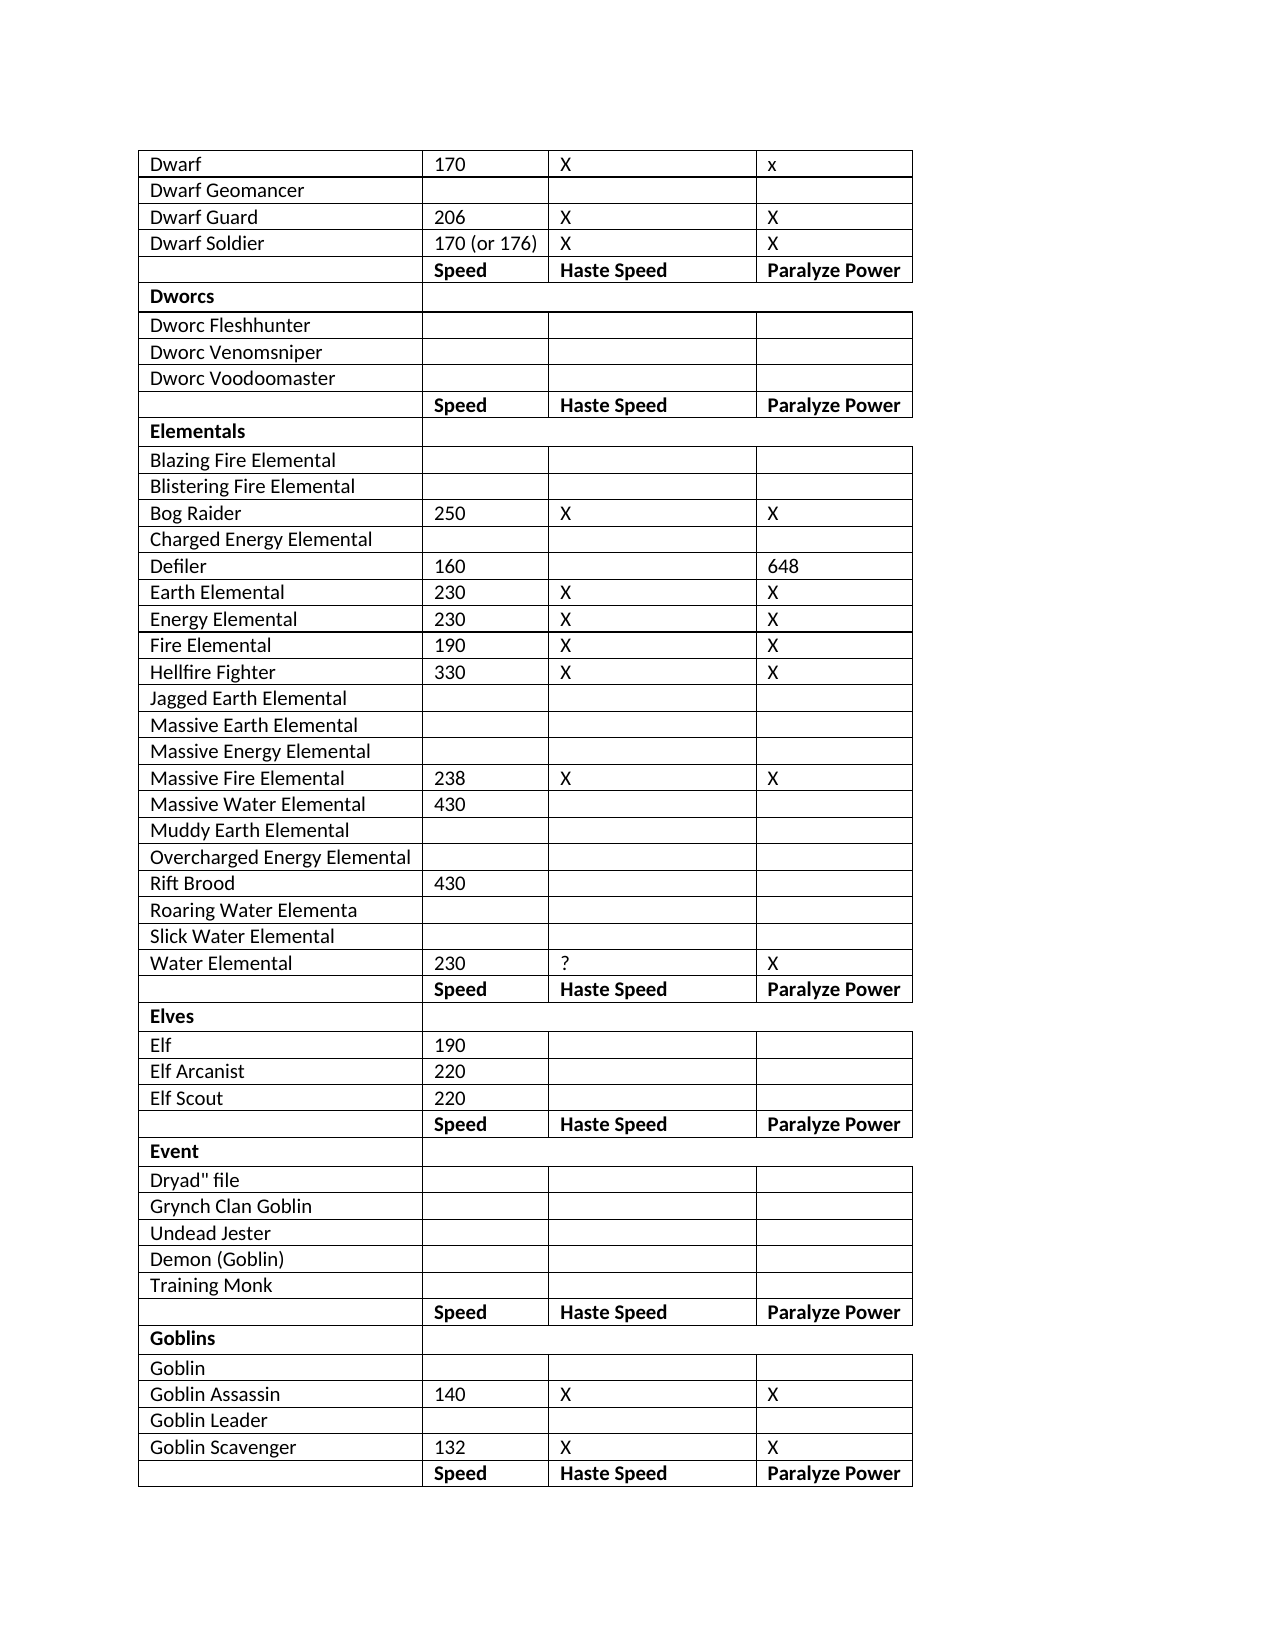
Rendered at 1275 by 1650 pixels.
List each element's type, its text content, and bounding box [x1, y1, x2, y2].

table_cell [757, 685, 912, 711]
table_cell Dwarf Guard [139, 204, 422, 229]
table_cell Paralyze Power [757, 1461, 912, 1486]
table_cell Blistering Fire Elemental [139, 474, 422, 499]
table_cell X [549, 633, 756, 658]
table_cell Elf [139, 1032, 422, 1057]
table_cell [139, 257, 422, 282]
table_cell [549, 447, 756, 473]
table_cell Demon (Goblin) [139, 1246, 422, 1272]
table_cell X [757, 1434, 912, 1459]
table_cell Goblin [139, 1355, 422, 1380]
table_cell Haste Speed [549, 392, 756, 417]
table_cell [757, 871, 912, 896]
table_cell Dwarf [139, 151, 422, 176]
table_cell [757, 178, 912, 203]
table_cell [757, 527, 912, 552]
table_cell [423, 1355, 548, 1380]
table_cell Massive Water Elemental [139, 791, 422, 817]
table_cell [423, 447, 548, 473]
table_cell Dwarf Soldier [139, 230, 422, 256]
table_cell Dryad" file [139, 1167, 422, 1192]
table_cell Paralyze Power [757, 1299, 912, 1324]
table_cell [757, 1408, 912, 1433]
table_cell [549, 924, 756, 949]
table_cell [423, 844, 548, 869]
table_cell Muddy Earth Elemental [139, 818, 422, 843]
table_cell 430 [423, 791, 548, 817]
table_cell 206 [423, 204, 548, 229]
table_cell Hellfire Fighter [139, 659, 422, 684]
table_cell [549, 1273, 756, 1298]
table_cell [757, 818, 912, 843]
table_cell Event [139, 1138, 422, 1166]
table_cell Haste Speed [549, 976, 756, 1002]
table_cell 220 [423, 1085, 548, 1110]
table_cell Haste Speed [549, 1111, 756, 1137]
table_cell Earth Elemental [139, 580, 422, 605]
table_cell Overcharged Energy Elemental [139, 844, 422, 869]
table_cell [139, 392, 422, 417]
table_cell [757, 791, 912, 817]
table_cell Haste Speed [549, 1461, 756, 1486]
table_cell [423, 1408, 548, 1433]
table_cell [139, 1461, 422, 1486]
table_cell [423, 1246, 548, 1272]
table_cell [423, 1220, 548, 1245]
table_cell Dworcs [139, 283, 422, 311]
table_cell Water Elemental [139, 950, 422, 975]
table_cell [549, 313, 756, 338]
table_cell [549, 897, 756, 922]
table_cell Dworc Venomsniper [139, 339, 422, 364]
table_cell [757, 924, 912, 949]
table_cell X [549, 580, 756, 605]
table_cell Speed [423, 1461, 548, 1486]
table_cell [549, 685, 756, 711]
table_cell [423, 339, 548, 364]
table_cell Elf Arcanist [139, 1059, 422, 1084]
table_cell 230 [423, 580, 548, 605]
table_cell X [549, 1381, 756, 1407]
table_cell X [757, 204, 912, 229]
table_cell X [757, 580, 912, 605]
table_cell Paralyze Power [757, 1111, 912, 1137]
table_cell Goblin Scavenger [139, 1434, 422, 1459]
table_cell [757, 1085, 912, 1110]
table_cell [757, 365, 912, 391]
table_cell [423, 897, 548, 922]
table_cell Massive Fire Elemental [139, 765, 422, 790]
table_cell [423, 1273, 548, 1298]
table_cell X [549, 606, 756, 631]
table_cell [757, 474, 912, 499]
table_cell Goblins [139, 1326, 422, 1354]
table_cell 648 [757, 553, 912, 578]
table_cell Dworc Voodoomaster [139, 365, 422, 391]
table_cell [549, 738, 756, 764]
table_cell [423, 178, 548, 203]
table_cell 170 [423, 151, 548, 176]
table_cell Dworc Fleshhunter [139, 313, 422, 338]
table_cell Undead Jester [139, 1220, 422, 1245]
table_cell Speed [423, 976, 548, 1002]
table_cell ? [549, 950, 756, 975]
table_cell [549, 1355, 756, 1380]
table_cell [549, 553, 756, 578]
table_cell 190 [423, 633, 548, 658]
table_cell [549, 1167, 756, 1192]
table_cell [549, 339, 756, 364]
table_cell [757, 339, 912, 364]
table_cell [423, 818, 548, 843]
table_cell [549, 1408, 756, 1433]
table_cell [549, 818, 756, 843]
table_cell X [549, 230, 756, 256]
table_cell Speed [423, 392, 548, 417]
table_cell X [757, 765, 912, 790]
table_cell [549, 712, 756, 737]
table_cell Training Monk [139, 1273, 422, 1298]
table_cell [549, 1032, 756, 1057]
table_cell Elementals [139, 418, 422, 446]
table_cell [423, 527, 548, 552]
table_cell [423, 365, 548, 391]
table_cell Speed [423, 1111, 548, 1137]
table_cell [549, 474, 756, 499]
table_cell 238 [423, 765, 548, 790]
table_cell Bog Raider [139, 500, 422, 526]
table_cell [423, 924, 548, 949]
table_cell Speed [423, 257, 548, 282]
table_cell X [549, 1434, 756, 1459]
table_cell [757, 1220, 912, 1245]
table_cell [757, 313, 912, 338]
table_cell Dwarf Geomancer [139, 178, 422, 203]
table_cell Grynch Clan Goblin [139, 1193, 422, 1219]
table_cell Paralyze Power [757, 257, 912, 282]
table_cell [757, 897, 912, 922]
table_cell Massive Earth Elemental [139, 712, 422, 737]
table_cell X [757, 606, 912, 631]
table_cell [423, 1193, 548, 1219]
table_cell Energy Elemental [139, 606, 422, 631]
table_cell 250 [423, 500, 548, 526]
table_cell [549, 1059, 756, 1084]
table_cell [757, 1193, 912, 1219]
table_cell Massive Energy Elemental [139, 738, 422, 764]
table_cell [549, 1193, 756, 1219]
table_cell [757, 1032, 912, 1057]
table_cell Haste Speed [549, 257, 756, 282]
table_cell 170 (or 176) [423, 230, 548, 256]
table_cell [423, 313, 548, 338]
table_cell X [757, 1381, 912, 1407]
table_cell Paralyze Power [757, 392, 912, 417]
table_cell X [549, 500, 756, 526]
table_cell [757, 1167, 912, 1192]
table_cell 132 [423, 1434, 548, 1459]
table_cell X [549, 765, 756, 790]
table_cell [549, 178, 756, 203]
table_cell [423, 1167, 548, 1192]
table_cell x [757, 151, 912, 176]
table_cell Haste Speed [549, 1299, 756, 1324]
table_cell 430 [423, 871, 548, 896]
table_cell [757, 844, 912, 869]
table_cell Fire Elemental [139, 633, 422, 658]
table_cell 190 [423, 1032, 548, 1057]
table_cell X [757, 633, 912, 658]
table_cell [757, 1273, 912, 1298]
table_cell X [757, 659, 912, 684]
table_cell [757, 712, 912, 737]
table_cell X [549, 659, 756, 684]
table_cell [423, 712, 548, 737]
table_cell [549, 871, 756, 896]
table_cell Blazing Fire Elemental [139, 447, 422, 473]
table_cell [757, 738, 912, 764]
table_cell [423, 738, 548, 764]
table_cell X [549, 151, 756, 176]
table_cell [549, 527, 756, 552]
table_cell X [757, 230, 912, 256]
table_cell [757, 447, 912, 473]
table_cell 220 [423, 1059, 548, 1084]
table_cell Roaring Water Elementa [139, 897, 422, 922]
table_cell Paralyze Power [757, 976, 912, 1002]
table_cell [423, 685, 548, 711]
table_cell [423, 474, 548, 499]
table_cell [549, 791, 756, 817]
table_cell [139, 1299, 422, 1324]
table_cell 140 [423, 1381, 548, 1407]
table_cell Rift Brood [139, 871, 422, 896]
table_cell Defiler [139, 553, 422, 578]
table_cell 160 [423, 553, 548, 578]
table_cell [549, 1220, 756, 1245]
table_cell X [757, 500, 912, 526]
table_cell Elf Scout [139, 1085, 422, 1110]
table_cell Elves [139, 1003, 422, 1031]
table_cell Jagged Earth Elemental [139, 685, 422, 711]
table_cell X [757, 950, 912, 975]
table_cell [549, 1085, 756, 1110]
table_cell Slick Water Elemental [139, 924, 422, 949]
table_cell [757, 1059, 912, 1084]
table_cell [549, 1246, 756, 1272]
table_cell 230 [423, 950, 548, 975]
table_cell [549, 365, 756, 391]
table_cell [139, 1111, 422, 1137]
table_cell 230 [423, 606, 548, 631]
table_cell [549, 844, 756, 869]
table_cell Goblin Leader [139, 1408, 422, 1433]
table_cell 330 [423, 659, 548, 684]
table_cell Goblin Assassin [139, 1381, 422, 1407]
table_cell Speed [423, 1299, 548, 1324]
table_cell Charged Energy Elemental [139, 527, 422, 552]
table_cell [757, 1246, 912, 1272]
table_cell X [549, 204, 756, 229]
table_cell [757, 1355, 912, 1380]
table_cell [139, 976, 422, 1002]
